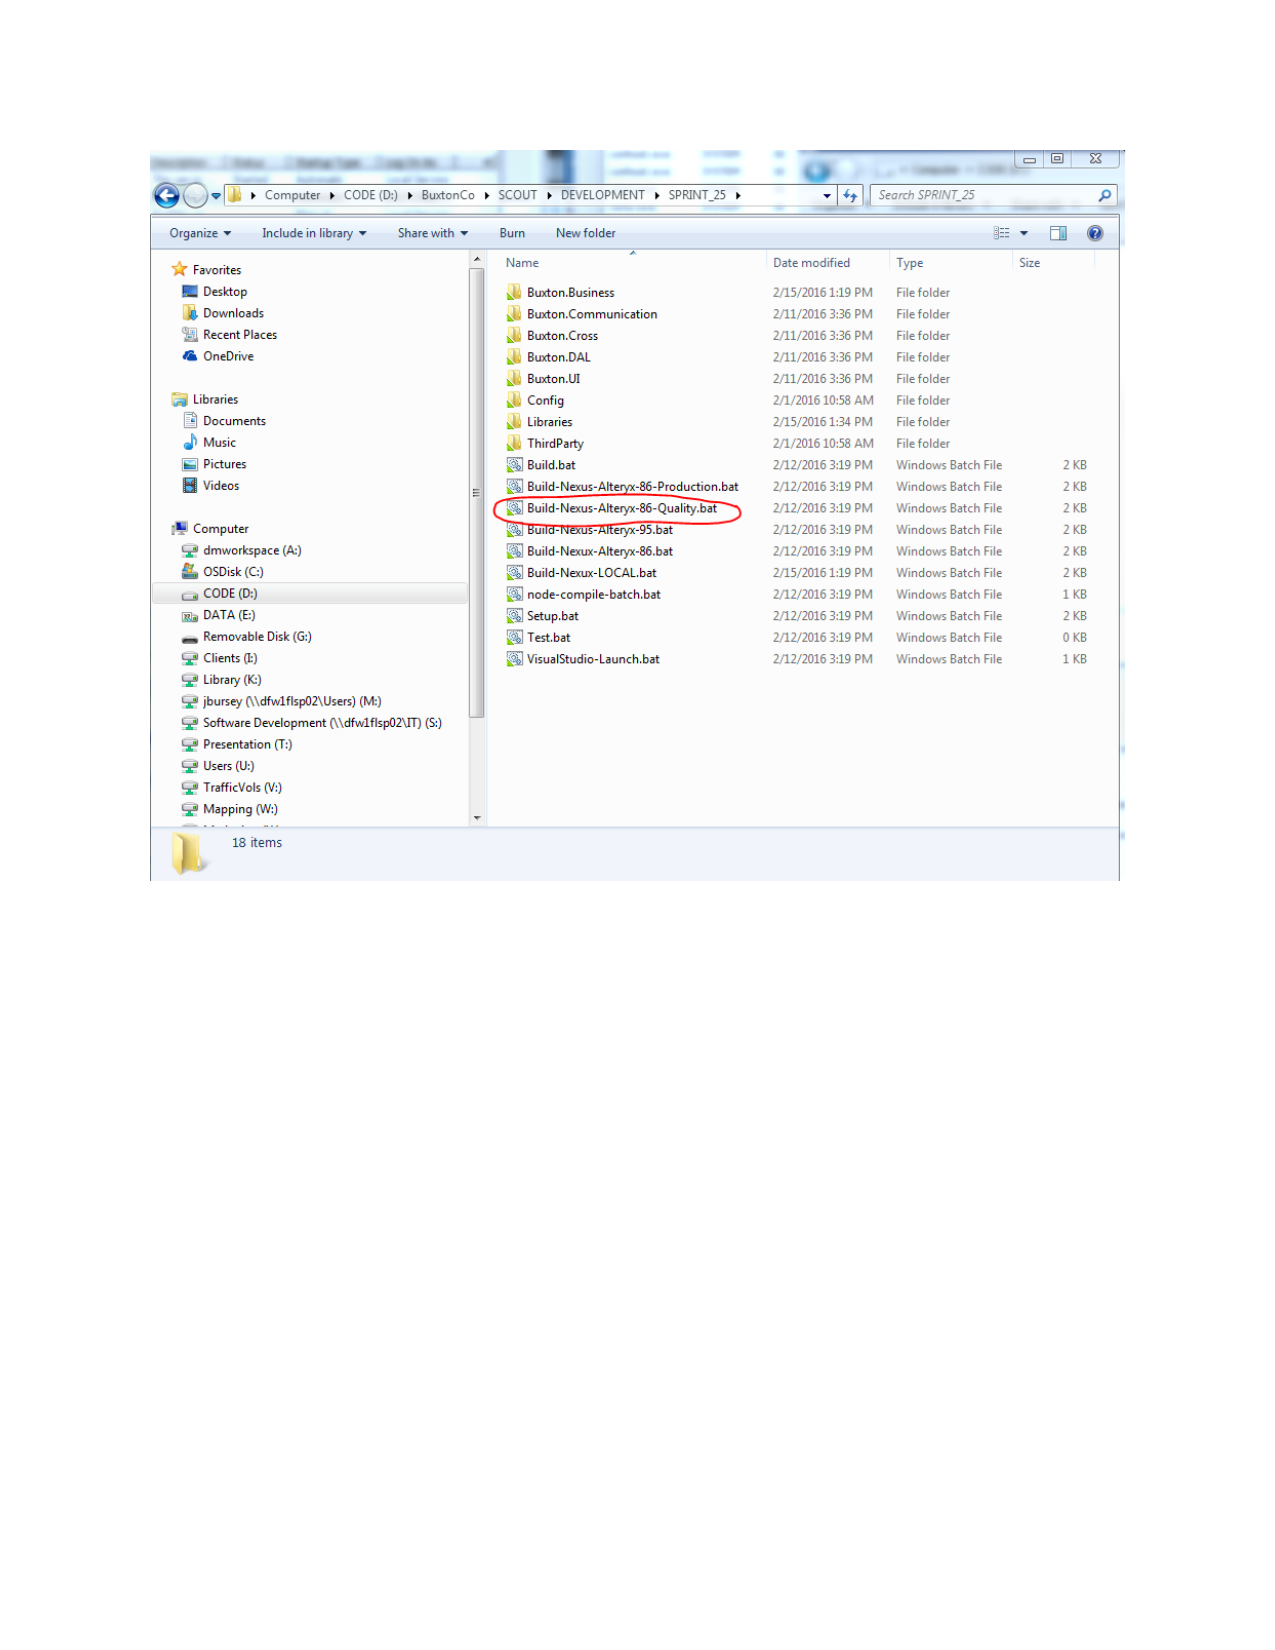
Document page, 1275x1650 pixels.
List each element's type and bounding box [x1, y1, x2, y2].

picture [150, 150, 1125, 881]
